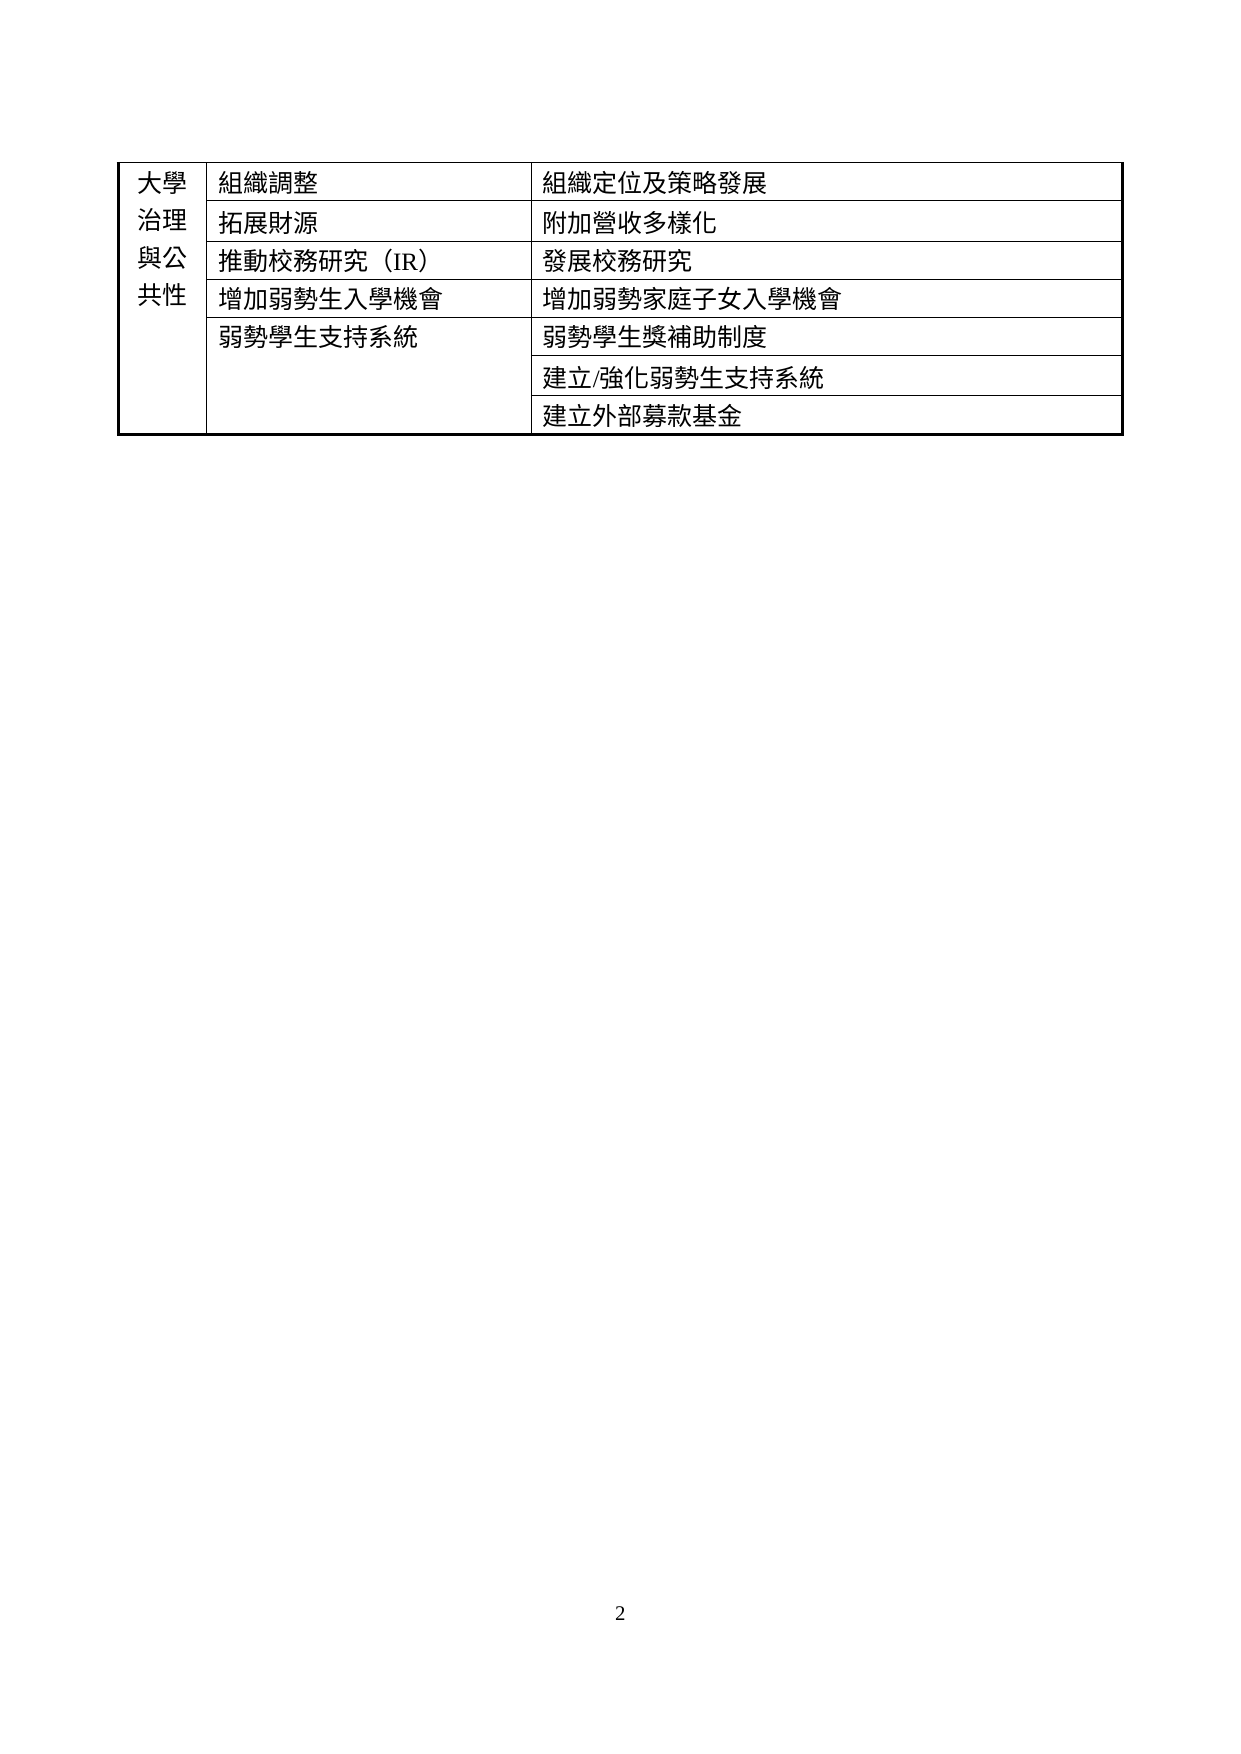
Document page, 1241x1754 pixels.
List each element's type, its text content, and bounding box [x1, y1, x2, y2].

table_cell 大學治理與公共性 [120, 163, 206, 433]
table_cell 發展校務研究 [532, 242, 1121, 278]
table_cell 弱勢學生支持系統 [207, 318, 531, 433]
table_cell 增加弱勢家庭子女入學機會 [532, 280, 1121, 317]
table_cell 組織定位及策略發展 [532, 163, 1121, 200]
table_cell 建立外部募款基金 [532, 396, 1121, 433]
table_cell 推動校務研究（IR） [207, 242, 531, 278]
table_cell 拓展財源 [207, 201, 531, 241]
table_cell 弱勢學生獎補助制度 [532, 318, 1121, 354]
table_cell 組織調整 [207, 163, 531, 200]
table_cell 附加營收多樣化 [532, 201, 1121, 241]
table_cell 建立/強化弱勢生支持系統 [532, 356, 1121, 395]
table_cell 增加弱勢生入學機會 [207, 280, 531, 317]
